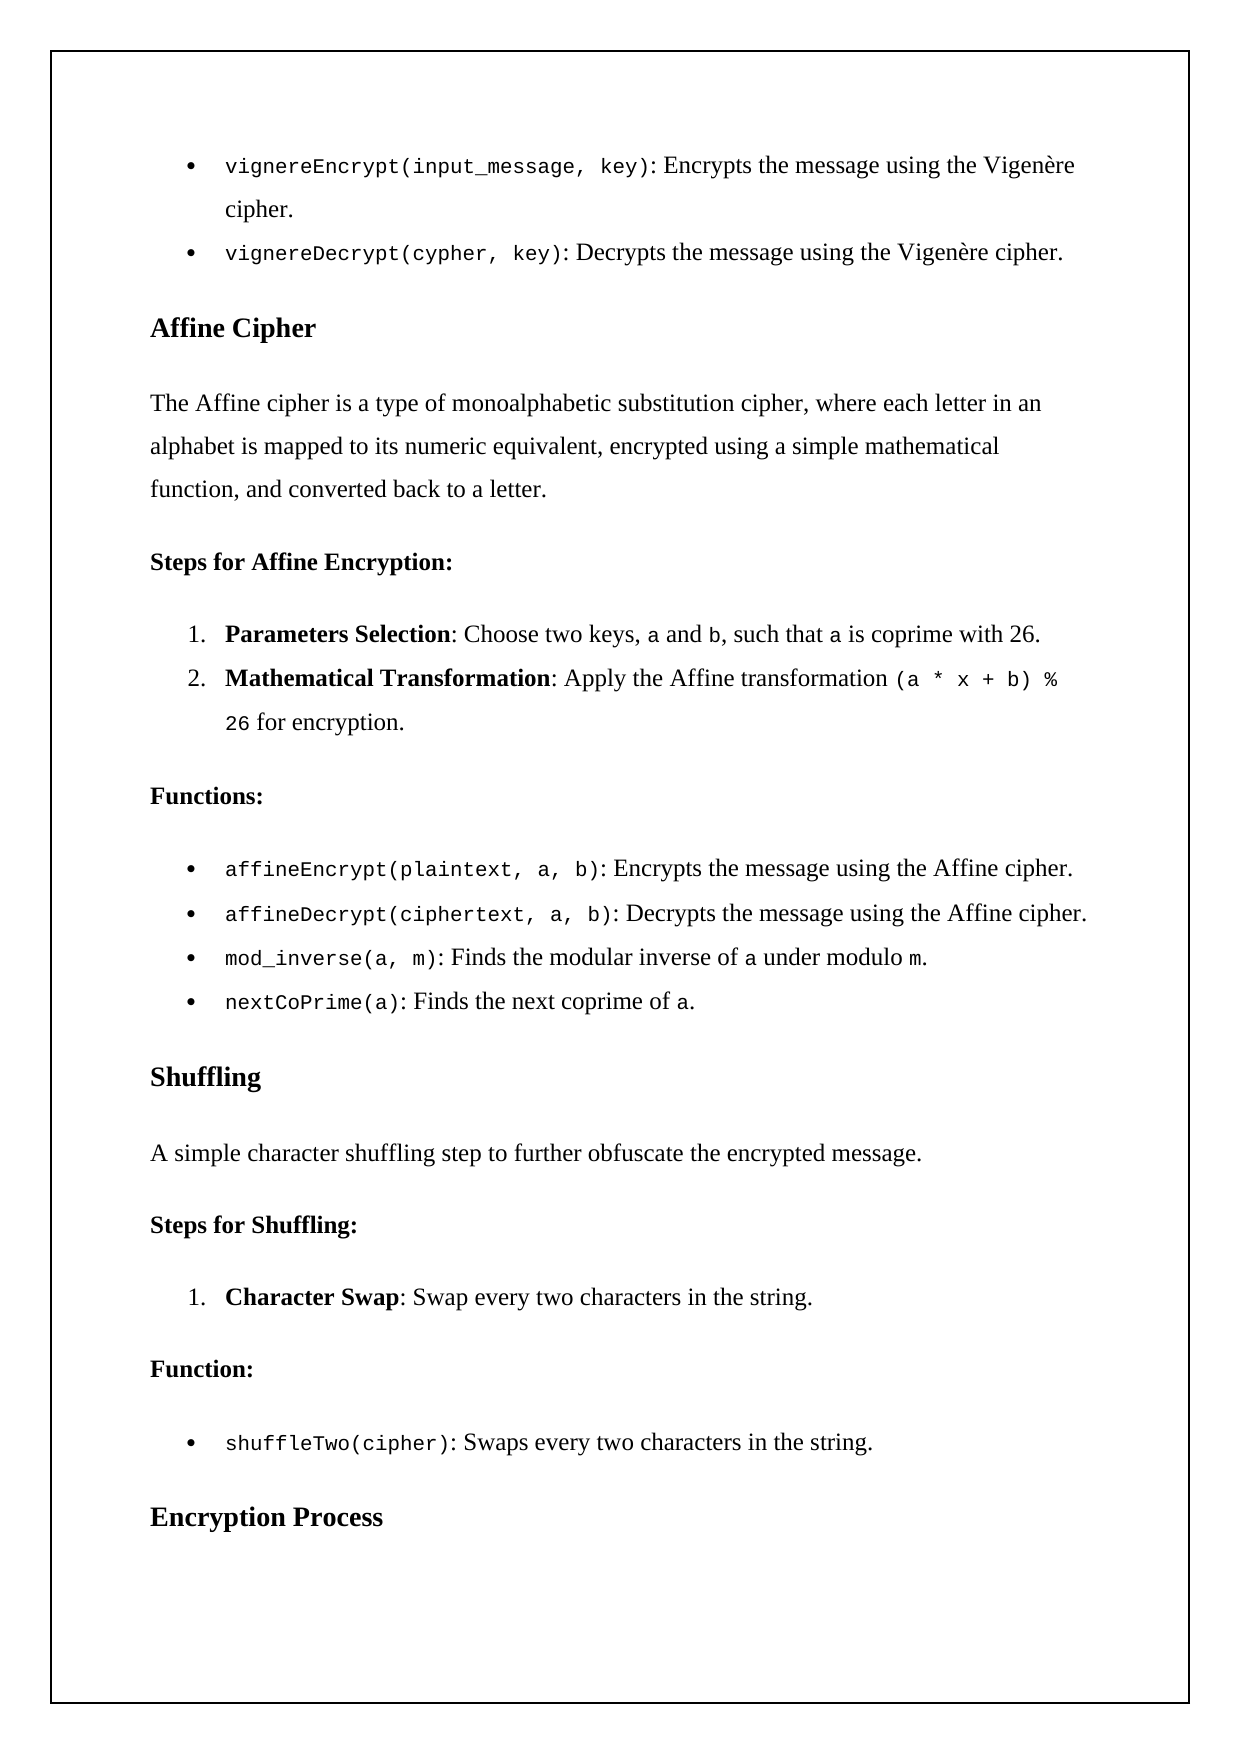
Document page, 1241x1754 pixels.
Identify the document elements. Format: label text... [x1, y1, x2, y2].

list affineEncrypt(plaintext, a, b): Encrypts the message using the Affine cipher. [187, 853, 1090, 883]
list mod_inverse(a, m): Finds the modular inverse of a under modulo m. [187, 942, 1090, 972]
subtitle Function: [150, 1354, 1090, 1383]
list shuffleTwo(cipher): Swaps every two characters in the string. [187, 1427, 1090, 1456]
subtitle Affine Cipher [150, 311, 1090, 343]
list nextCoPrime(a): Finds the next coprime of a. [187, 986, 1090, 1016]
subtitle Steps for Affine Encryption: [150, 547, 1090, 576]
list Mathematical Transformation: Apply the Affine transformation (a * x + b) % 26 for encryption. [187, 663, 1090, 737]
subtitle Steps for Shuffling: [150, 1210, 1090, 1239]
list vignereEncrypt(input_message, key): Encrypts the message using the Vigenère cipher. [187, 150, 1090, 223]
list Parameters Selection: Choose two keys, a and b, such that a is coprime with 26. [187, 619, 1090, 649]
subtitle Encryption Process [150, 1500, 1090, 1533]
subtitle Functions: [150, 781, 1090, 810]
list Character Swap: Swap every two characters in the string. [187, 1282, 1090, 1311]
text The Affine cipher is a type of monoalphabetic substitution cipher, where each letter in an alphabet is mapped to its numeric equivalent, encrypted using a simple mathematical function, and converted back to a letter. [150, 388, 1090, 503]
text A simple character shuffling step to further obfuscate the encrypted message. [150, 1138, 1090, 1166]
subtitle Shuffling [150, 1060, 1090, 1092]
list vignereDecrypt(cypher, key): Decrypts the message using the Vigenère cipher. [187, 237, 1090, 267]
list affineDecrypt(ciphertext, a, b): Decrypts the message using the Affine cipher. [187, 898, 1090, 927]
